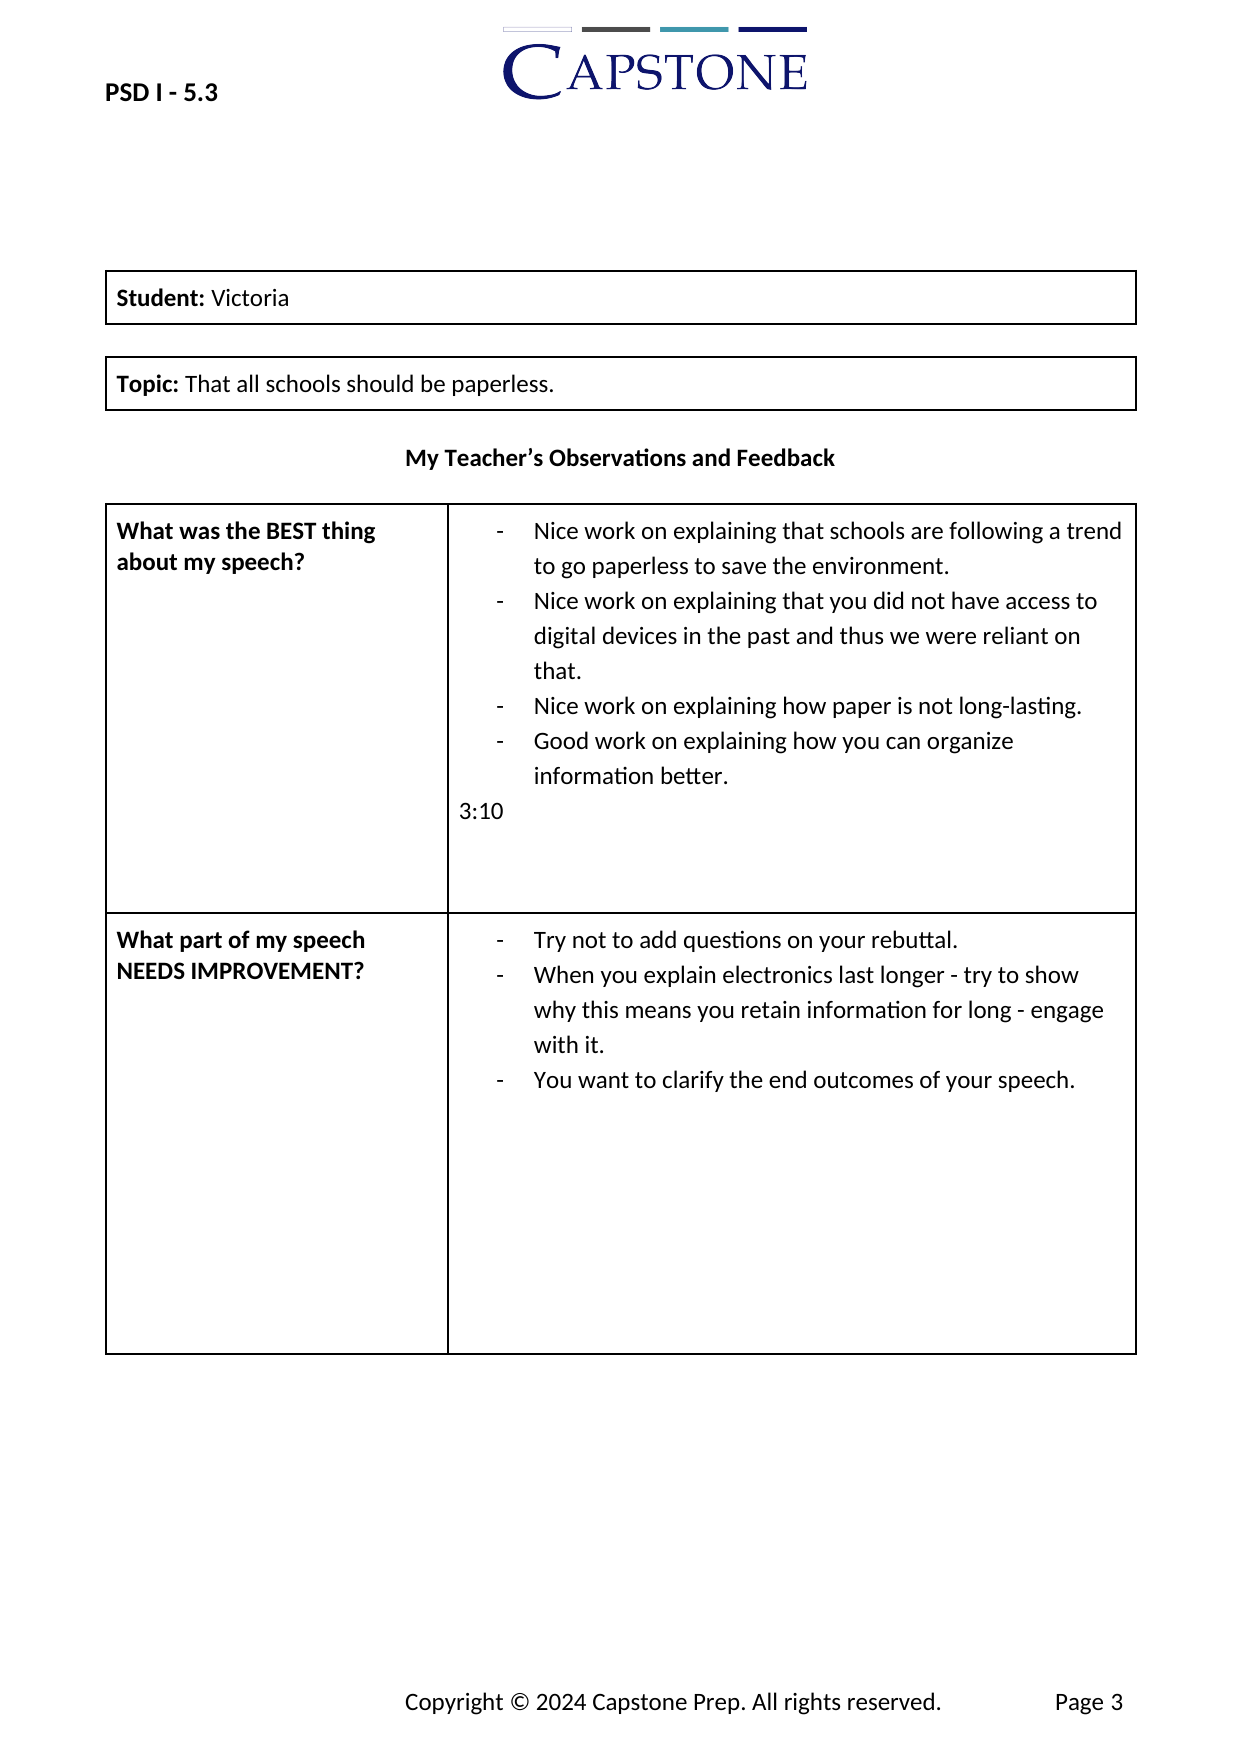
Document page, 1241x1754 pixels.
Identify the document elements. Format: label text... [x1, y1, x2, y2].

table_header Topic: That all schools should be paperless. [107, 358, 1135, 409]
table_header What was the BEST thing about my speech? [107, 505, 447, 912]
table_cell Try not to add questions on your rebuttal. When you explain electronics last longer - try to show why this means you retain information for long - engage with it. You want to clarify the end outcomes of your speech. [449, 914, 1135, 1353]
picture [495, 18, 816, 106]
text My Teacher’s Observations and Feedback [105, 442, 1135, 472]
table_cell What part of my speech NEEDS IMPROVEMENT? [107, 914, 447, 1353]
table_header Student: Victoria [107, 272, 1135, 323]
table_header Nice work on explaining that schools are following a trend to go paperless to save the environment. Nice work on explaining that you did not have access to digital devices in the past and thus we were reliant on that. Nice work on explaining how paper is not long-lasting. Good work on explaining how you can organize information better. 3:10 [449, 505, 1135, 912]
